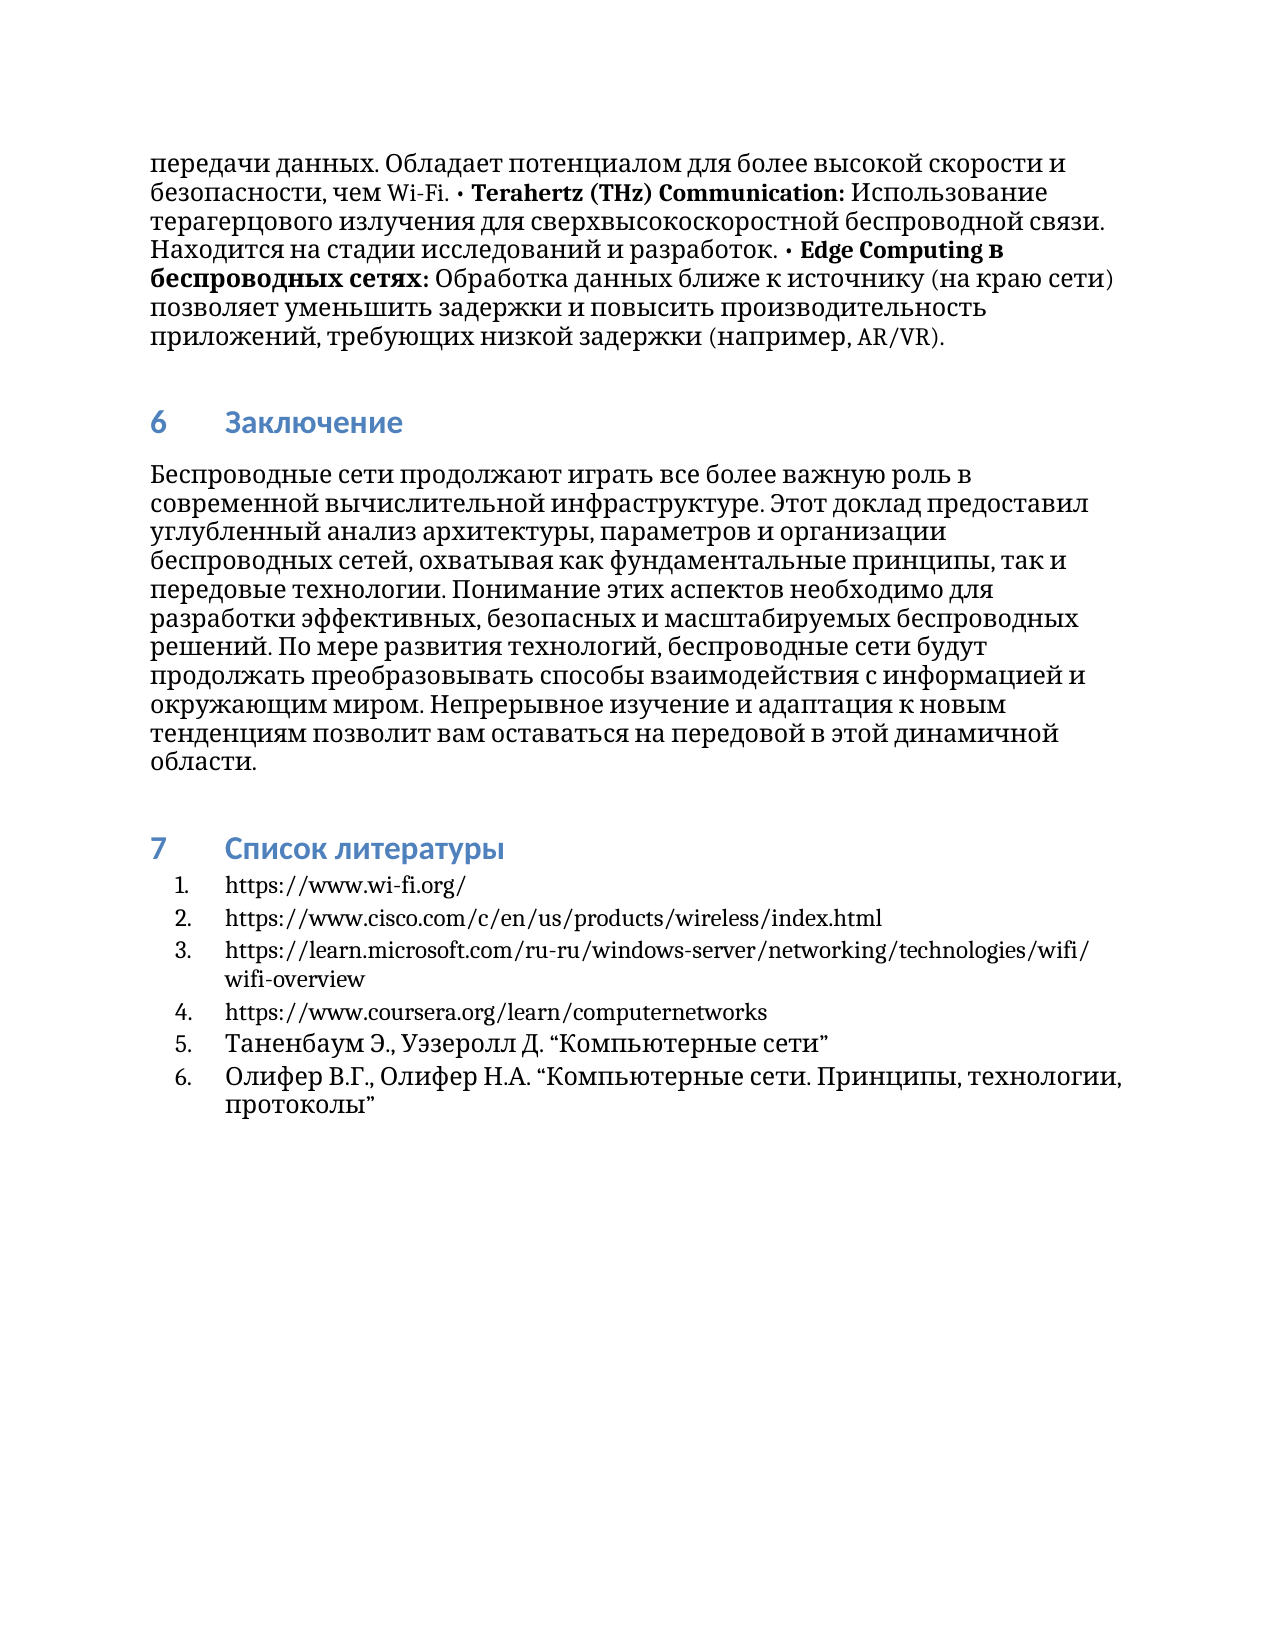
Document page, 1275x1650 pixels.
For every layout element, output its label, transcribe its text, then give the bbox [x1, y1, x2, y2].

list https://www.coursera.org/learn/computernetworks [175, 998, 1125, 1026]
subtitle 6 Заключение [150, 401, 1125, 442]
list https://www.wi-fi.org/ [175, 871, 1125, 900]
list https://learn.microsoft.com/ru-ru/windows-server/networking/technologies/wifi/wifi-overview [175, 936, 1125, 994]
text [150, 150, 1125, 351]
list Таненбаум Э., Уэзеролл Д. “Компьютерные сети” [175, 1030, 1125, 1059]
list Олифер В.Г., Олифер Н.А. “Компьютерные сети. Принципы, технологии, протоколы” [175, 1063, 1125, 1120]
subtitle 7 Список литературы [150, 827, 1125, 868]
list https://www.cisco.com/c/en/us/products/wireless/index.html [175, 904, 1125, 933]
text Беспроводные сети продолжают играть все более важную роль в современной вычислительной инфраструктуре. Этот доклад предоставил углубленный анализ архитектуры, параметров и организации беспроводных сетей, охватывая как фундаментальные принципы, так и передовые технологии. Понимание этих аспектов необходимо для разработки эффективных, безопасных и масштабируемых беспроводных решений. По мере развития технологий, беспроводные сети будут продолжать преобразовывать способы взаимодействия с информацией и окружающим миром. Непрерывное изучение и адаптация к новым тенденциям позволит вам оставаться на передовой в этой динамичной области. [150, 461, 1125, 777]
